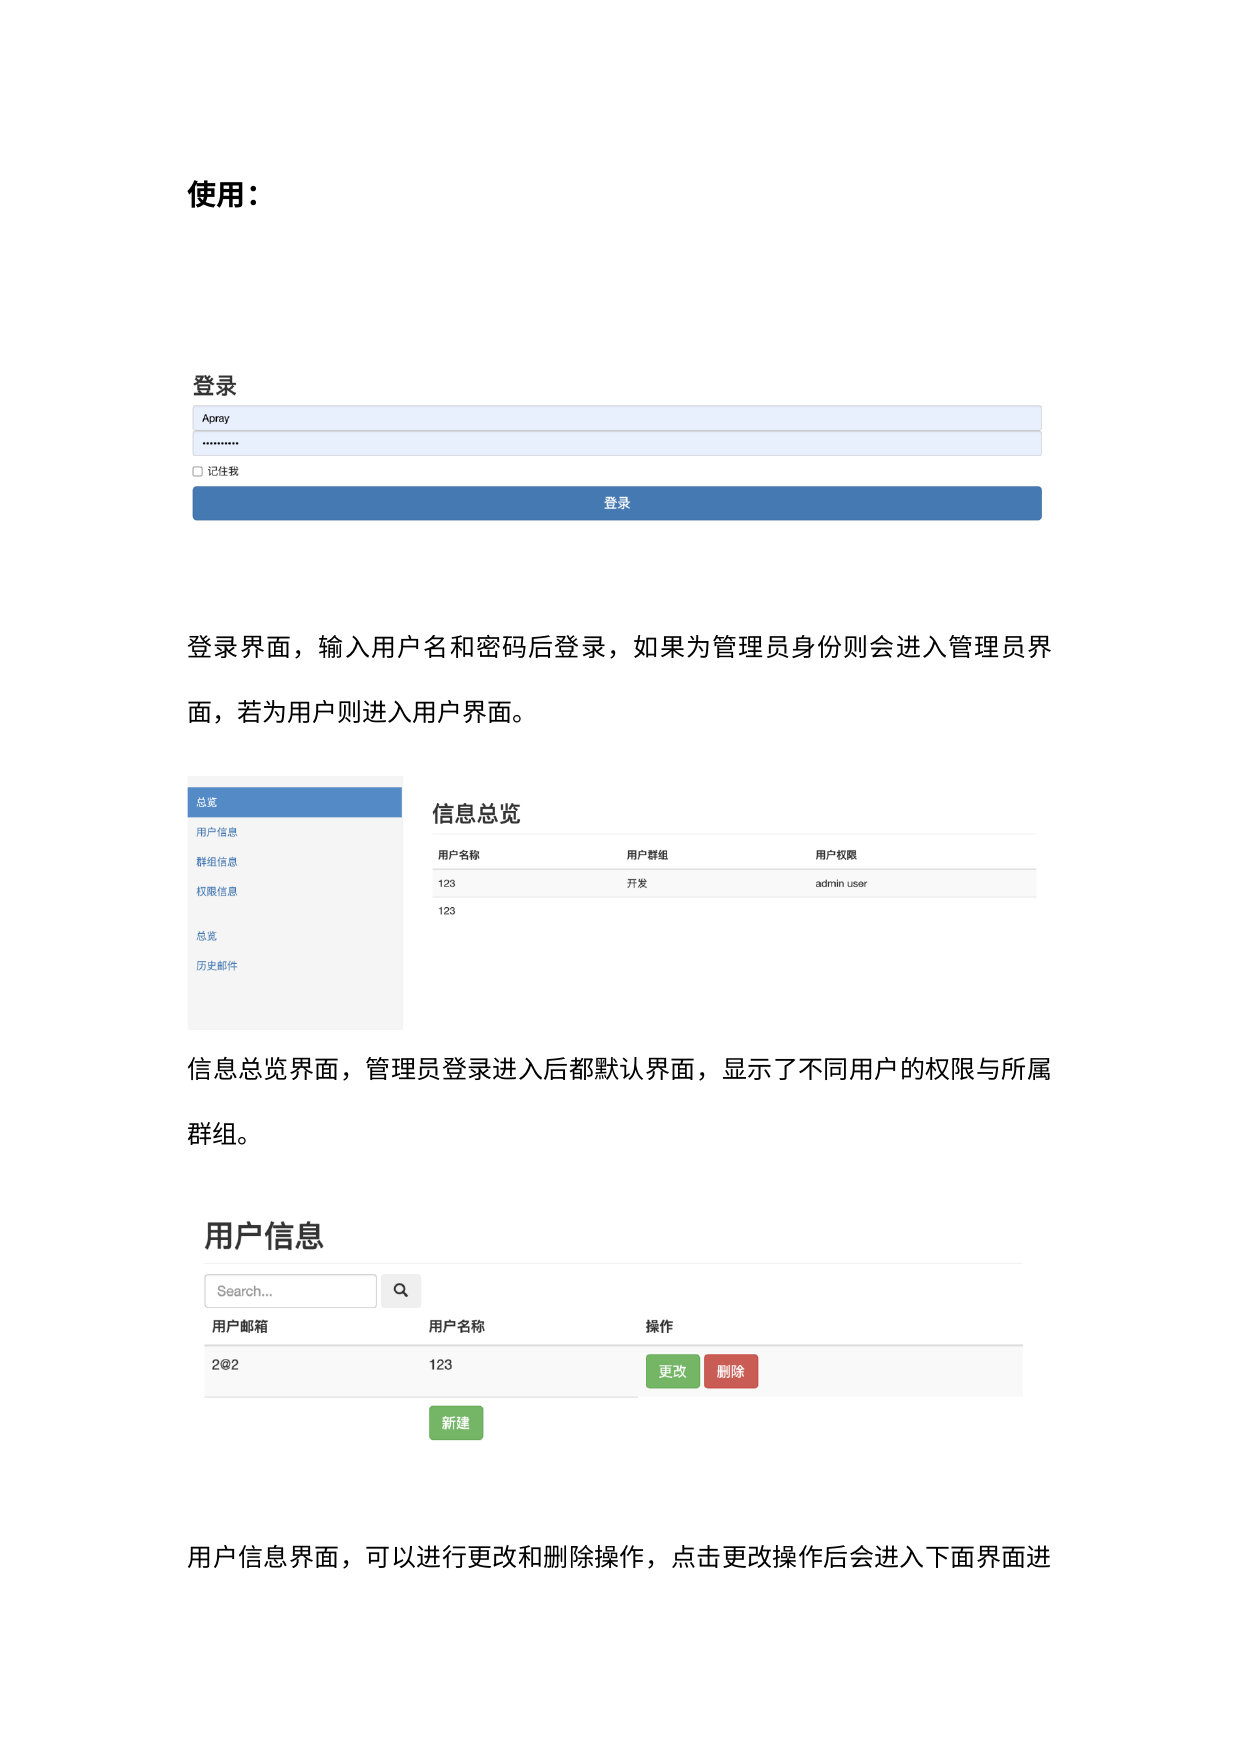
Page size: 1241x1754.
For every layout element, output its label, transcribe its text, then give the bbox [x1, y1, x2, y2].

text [187, 1524, 1053, 1589]
text 登录界面，输入用户名和密码后登录，如果为管理员身份则会进入管理员界面，若为用户则进入用户界面。 [187, 614, 1053, 744]
picture [187, 776, 1051, 1030]
text 信息总览界面，管理员登录进入后都默认界面，显示了不同用户的权限与所属群组。 [187, 1036, 1053, 1166]
picture [187, 367, 1052, 538]
picture [187, 1198, 1053, 1512]
